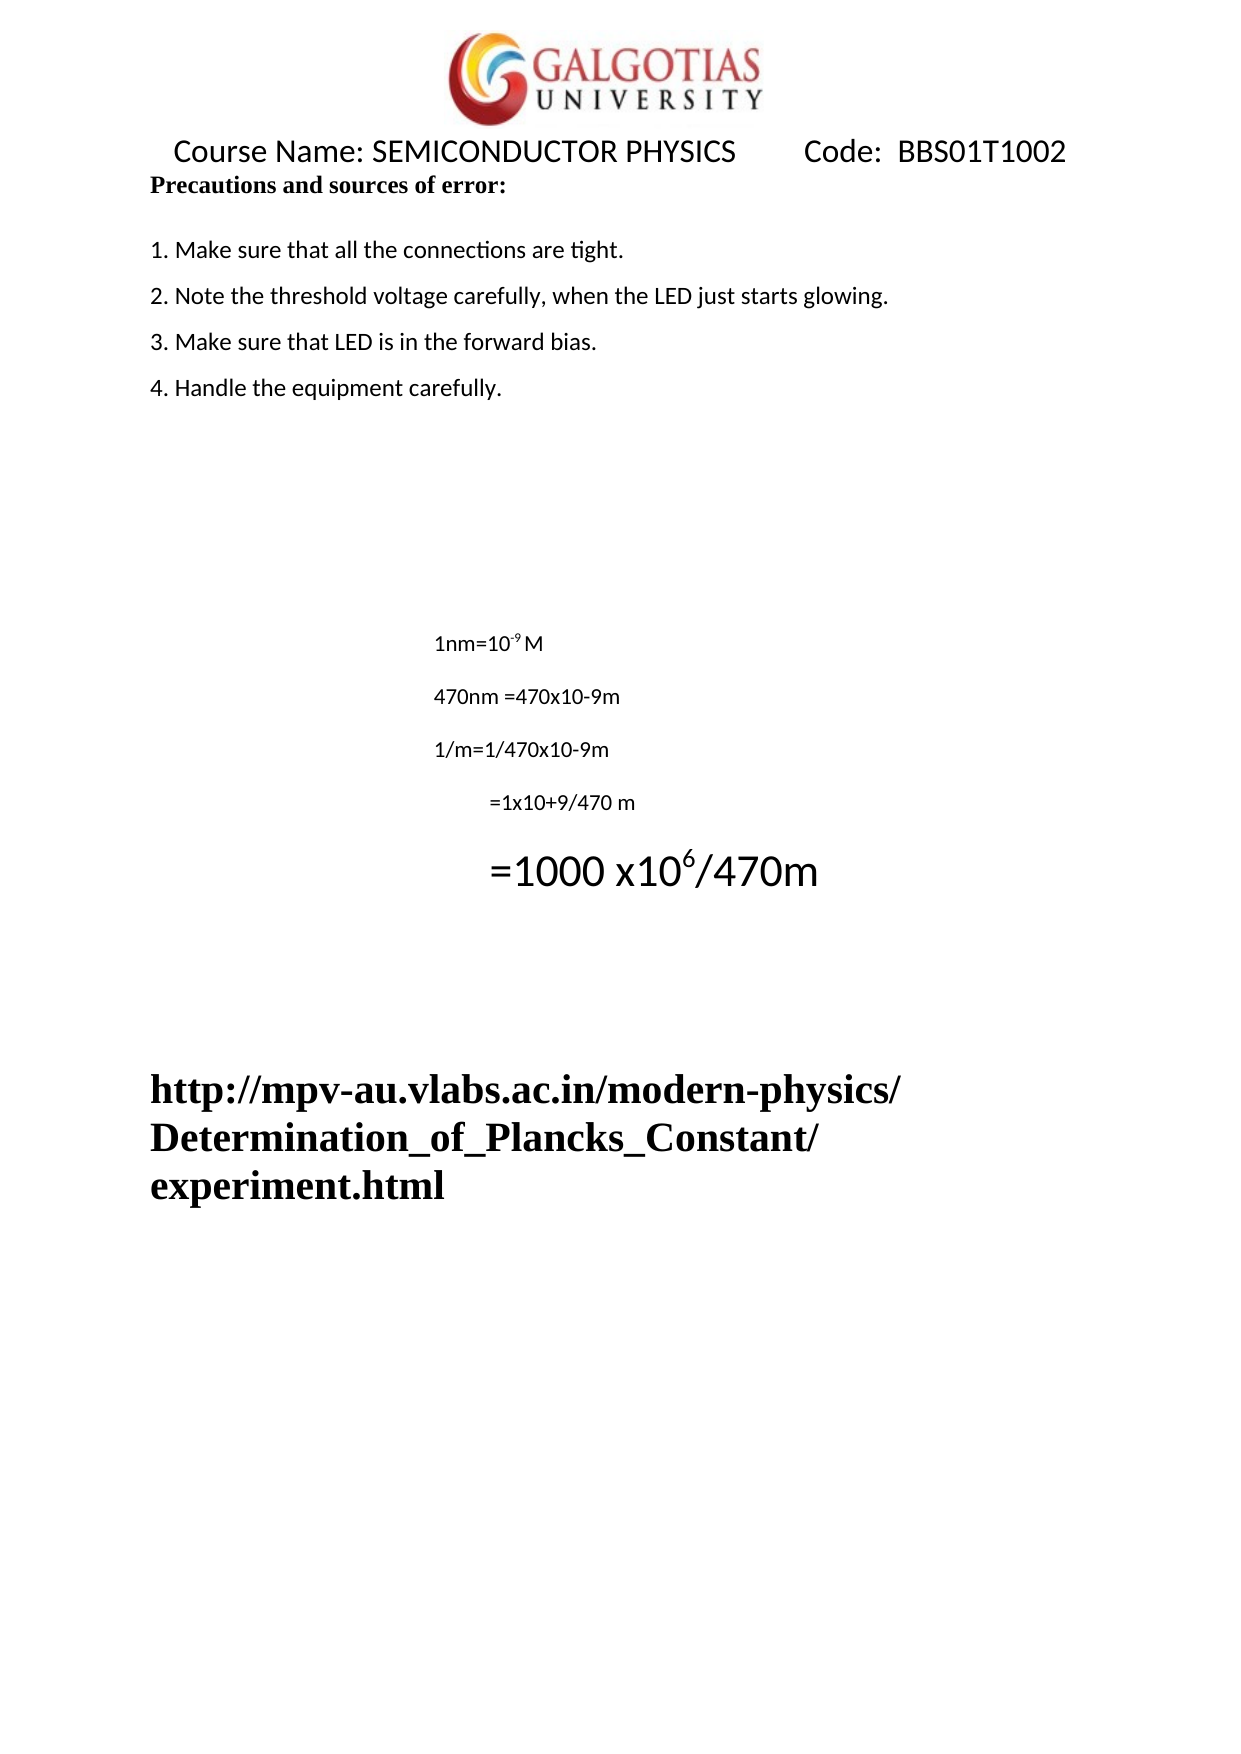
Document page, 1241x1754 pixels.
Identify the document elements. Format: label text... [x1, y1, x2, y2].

text 1nm=10-9 M [150, 629, 1090, 657]
text 4. Handle the equipment carefully. [150, 372, 1090, 402]
text 2. Note the threshold voltage carefully, when the LED just starts glowing. [150, 280, 1090, 311]
text 1. Make sure that all the connections are tight. [150, 234, 1090, 265]
text =1000 x106/470m [150, 842, 1090, 897]
text 1/m=1/470x10-9m [150, 736, 1090, 763]
text 3. Make sure that LED is in the forward bias. [150, 326, 1090, 356]
picture [443, 30, 764, 129]
text http://mpv-au.vlabs.ac.in/modern-physics/Determination_of_Plancks_Constant/experiment.html [150, 1065, 1090, 1208]
text 470nm =470x10-9m [150, 682, 1090, 711]
text Precautions and sources of error: [150, 171, 1090, 199]
text =1x10+9/470 m [150, 788, 1090, 817]
